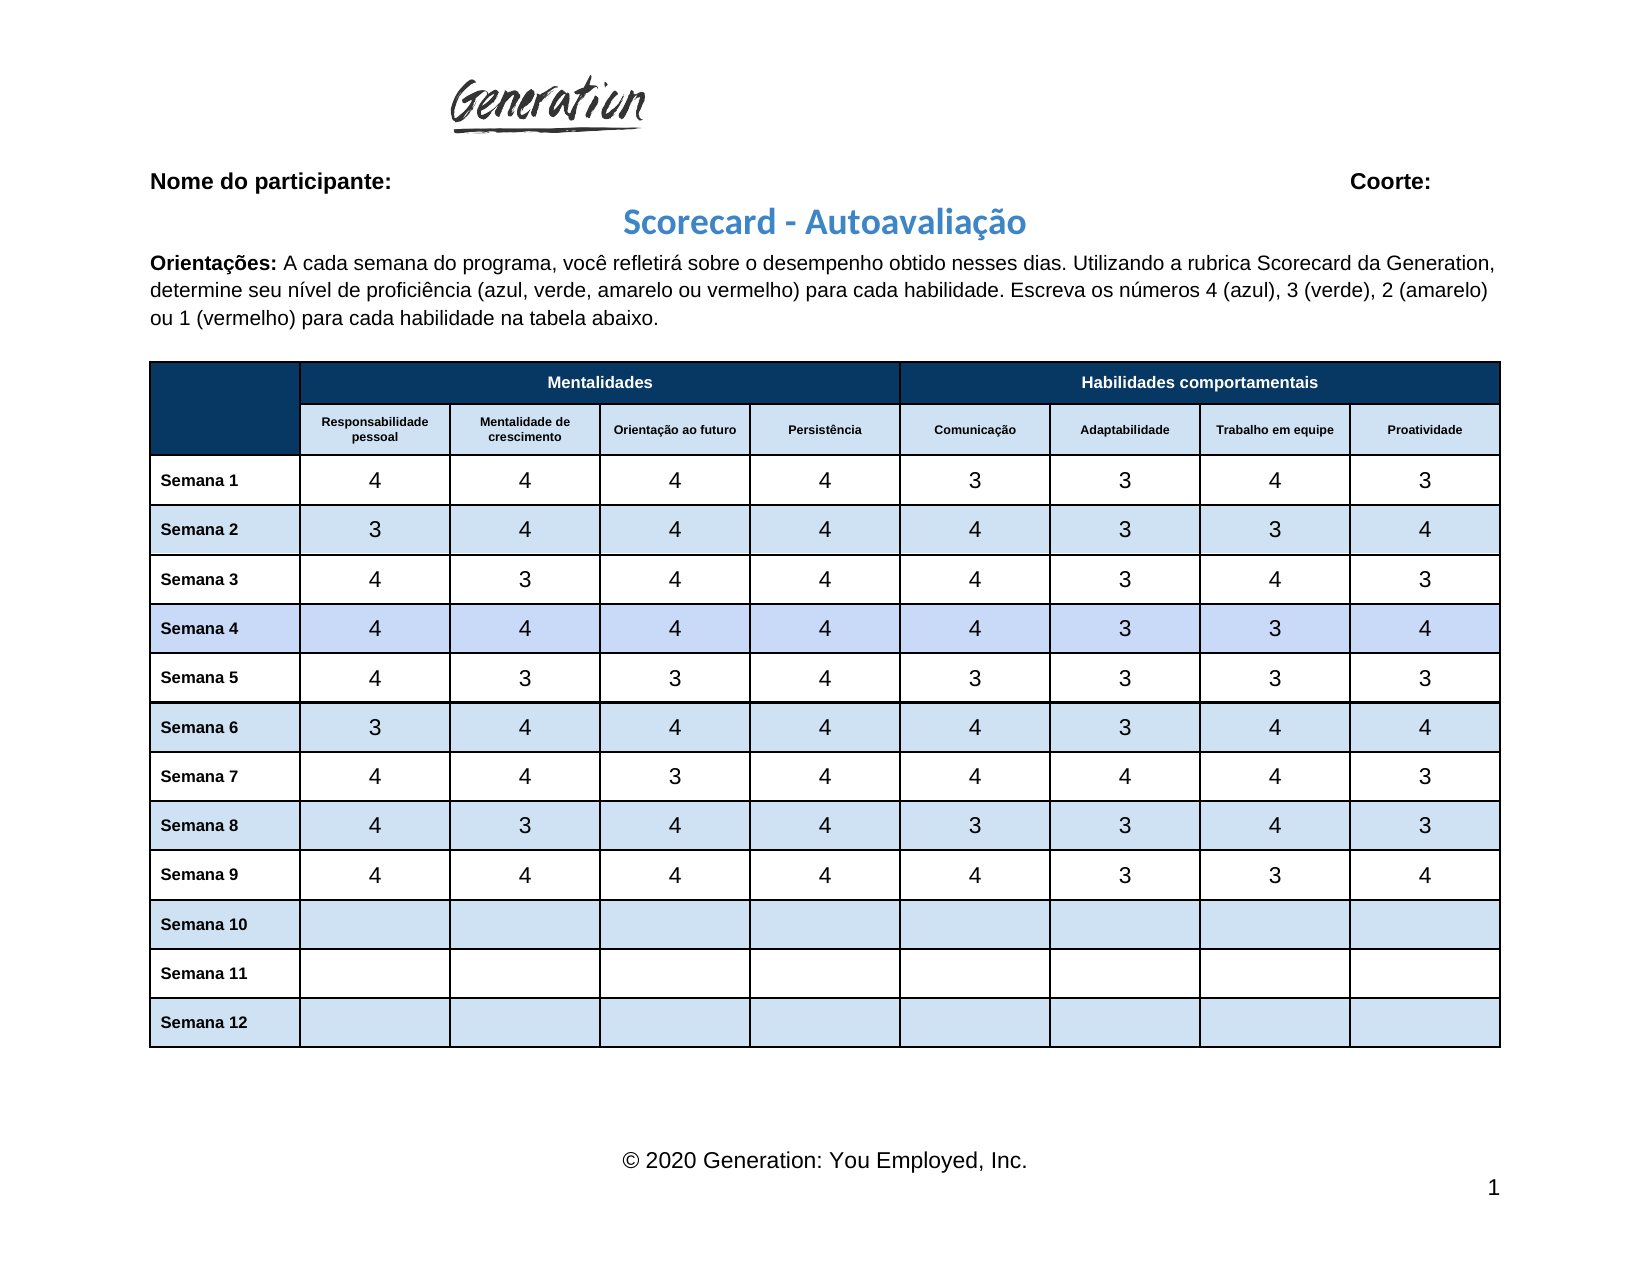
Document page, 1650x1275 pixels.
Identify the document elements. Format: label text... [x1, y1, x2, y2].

table_cell 4 [601, 802, 749, 849]
table_cell 4 [901, 851, 1049, 898]
table_cell 3 [1351, 802, 1499, 849]
table_cell Semana 9 [151, 851, 299, 898]
table_cell Semana 1 [151, 456, 299, 503]
table_cell Persistência [751, 405, 899, 454]
table_cell 4 [751, 506, 899, 553]
table_cell 4 [451, 456, 599, 503]
table_cell Semana 3 [151, 556, 299, 603]
table_cell 4 [1201, 456, 1349, 503]
table_cell 4 [1351, 851, 1499, 898]
table_cell 4 [301, 851, 449, 898]
table_cell 4 [301, 753, 449, 800]
table_cell [751, 901, 899, 948]
picture [450, 75, 646, 134]
table_cell Comunicação [901, 405, 1049, 454]
table_cell 3 [451, 802, 599, 849]
table_cell [901, 999, 1049, 1046]
table_cell 3 [1351, 753, 1499, 800]
table_cell Semana 7 [151, 753, 299, 800]
table_cell Semana 10 [151, 901, 299, 948]
table_header Mentalidades [301, 363, 899, 403]
table_cell 3 [1051, 456, 1199, 503]
table_cell [1201, 950, 1349, 997]
table_cell Semana 2 [151, 506, 299, 553]
table_cell 4 [301, 605, 449, 652]
text Orientações: A cada semana do programa, você refletirá sobre o desempenho obtido nesses dias. Utilizando a rubrica Scorecard da Generation, determine seu nível de proficiência (azul, verde, amarelo ou vermelho) para cada habilidade. Escreva os números 4 (azul), 3 (verde), 2 (amarelo) ou 1 (vermelho) para cada habilidade na tabela abaixo. [150, 251, 1500, 329]
table_cell [601, 901, 749, 948]
table_cell 4 [301, 654, 449, 701]
table_cell 3 [1201, 851, 1349, 898]
table_cell 3 [1051, 704, 1199, 751]
table_cell Semana 4 [151, 605, 299, 652]
table_cell 3 [1051, 654, 1199, 701]
table_cell 4 [751, 654, 899, 701]
table_cell 3 [301, 704, 449, 751]
table_cell [1201, 901, 1349, 948]
table_cell Proatividade [1351, 405, 1499, 454]
table_cell 3 [1351, 654, 1499, 701]
table_cell 4 [601, 456, 749, 503]
table_cell 4 [601, 851, 749, 898]
table_cell 4 [451, 506, 599, 553]
table_cell [1351, 901, 1499, 948]
table_cell 4 [751, 556, 899, 603]
table_cell 3 [601, 753, 749, 800]
table_cell 3 [451, 556, 599, 603]
table_cell [451, 901, 599, 948]
table_cell 3 [451, 654, 599, 701]
table_cell Semana 12 [151, 999, 299, 1046]
table_cell [1051, 901, 1199, 948]
table_cell 4 [1351, 704, 1499, 751]
table_cell [451, 950, 599, 997]
table_cell 3 [1051, 851, 1199, 898]
table_cell Trabalho em equipe [1201, 405, 1349, 454]
table_cell [601, 950, 749, 997]
table_cell 4 [751, 456, 899, 503]
table_cell 4 [301, 556, 449, 603]
table_cell 4 [1051, 753, 1199, 800]
table_cell 4 [601, 605, 749, 652]
table_cell 3 [1201, 654, 1349, 701]
table_cell 4 [751, 753, 899, 800]
table_cell 4 [1201, 753, 1349, 800]
table_cell Responsabilidade pessoal [301, 405, 449, 454]
table_cell 3 [901, 802, 1049, 849]
table_cell [1351, 999, 1499, 1046]
table_cell 4 [1201, 704, 1349, 751]
table_cell 4 [901, 753, 1049, 800]
table_cell Semana 8 [151, 802, 299, 849]
table_header Habilidades comportamentais [901, 363, 1499, 403]
table_cell [301, 950, 449, 997]
table_header [151, 363, 299, 454]
table_cell [601, 999, 749, 1046]
table_cell [1351, 950, 1499, 997]
table_cell 3 [1201, 605, 1349, 652]
table_cell Adaptabilidade [1051, 405, 1199, 454]
table_cell 3 [1201, 506, 1349, 553]
text Scorecard - Autoavaliação [150, 198, 1500, 244]
table_cell [451, 999, 599, 1046]
table_cell [751, 999, 899, 1046]
table_cell 4 [751, 605, 899, 652]
table_cell 3 [1051, 506, 1199, 553]
table_cell [301, 999, 449, 1046]
table_cell 4 [451, 704, 599, 751]
table_cell 4 [601, 506, 749, 553]
table_cell Mentalidade de crescimento [451, 405, 599, 454]
table_cell 3 [1351, 456, 1499, 503]
table_cell 4 [751, 851, 899, 898]
table_cell 4 [901, 704, 1049, 751]
table_cell 4 [1201, 556, 1349, 603]
table_cell 4 [601, 704, 749, 751]
table_cell 4 [901, 556, 1049, 603]
table_cell 4 [301, 802, 449, 849]
table_cell 4 [901, 605, 1049, 652]
table_cell 3 [1051, 556, 1199, 603]
table_cell 3 [301, 506, 449, 553]
table_cell [1051, 999, 1199, 1046]
table_cell Orientação ao futuro [601, 405, 749, 454]
table_cell 4 [751, 802, 899, 849]
table_cell 3 [1351, 556, 1499, 603]
table_cell 4 [1351, 506, 1499, 553]
table_cell Semana 6 [151, 704, 299, 751]
table_cell 4 [451, 605, 599, 652]
table_cell 4 [301, 456, 449, 503]
table_cell 4 [601, 556, 749, 603]
table_cell 4 [751, 704, 899, 751]
table_cell 3 [1051, 802, 1199, 849]
table_cell Semana 5 [151, 654, 299, 701]
table_cell [901, 950, 1049, 997]
table_cell 3 [901, 456, 1049, 503]
table_cell 3 [901, 654, 1049, 701]
table_cell Semana 11 [151, 950, 299, 997]
table_cell [751, 950, 899, 997]
table_cell 3 [601, 654, 749, 701]
table_cell 4 [451, 851, 599, 898]
table_cell 4 [1351, 605, 1499, 652]
table_cell [901, 901, 1049, 948]
table_cell 4 [451, 753, 599, 800]
table_cell 4 [1201, 802, 1349, 849]
table_cell [1051, 950, 1199, 997]
table_cell [1201, 999, 1349, 1046]
table_cell 3 [1051, 605, 1199, 652]
table_cell 4 [901, 506, 1049, 553]
table_cell [301, 901, 449, 948]
